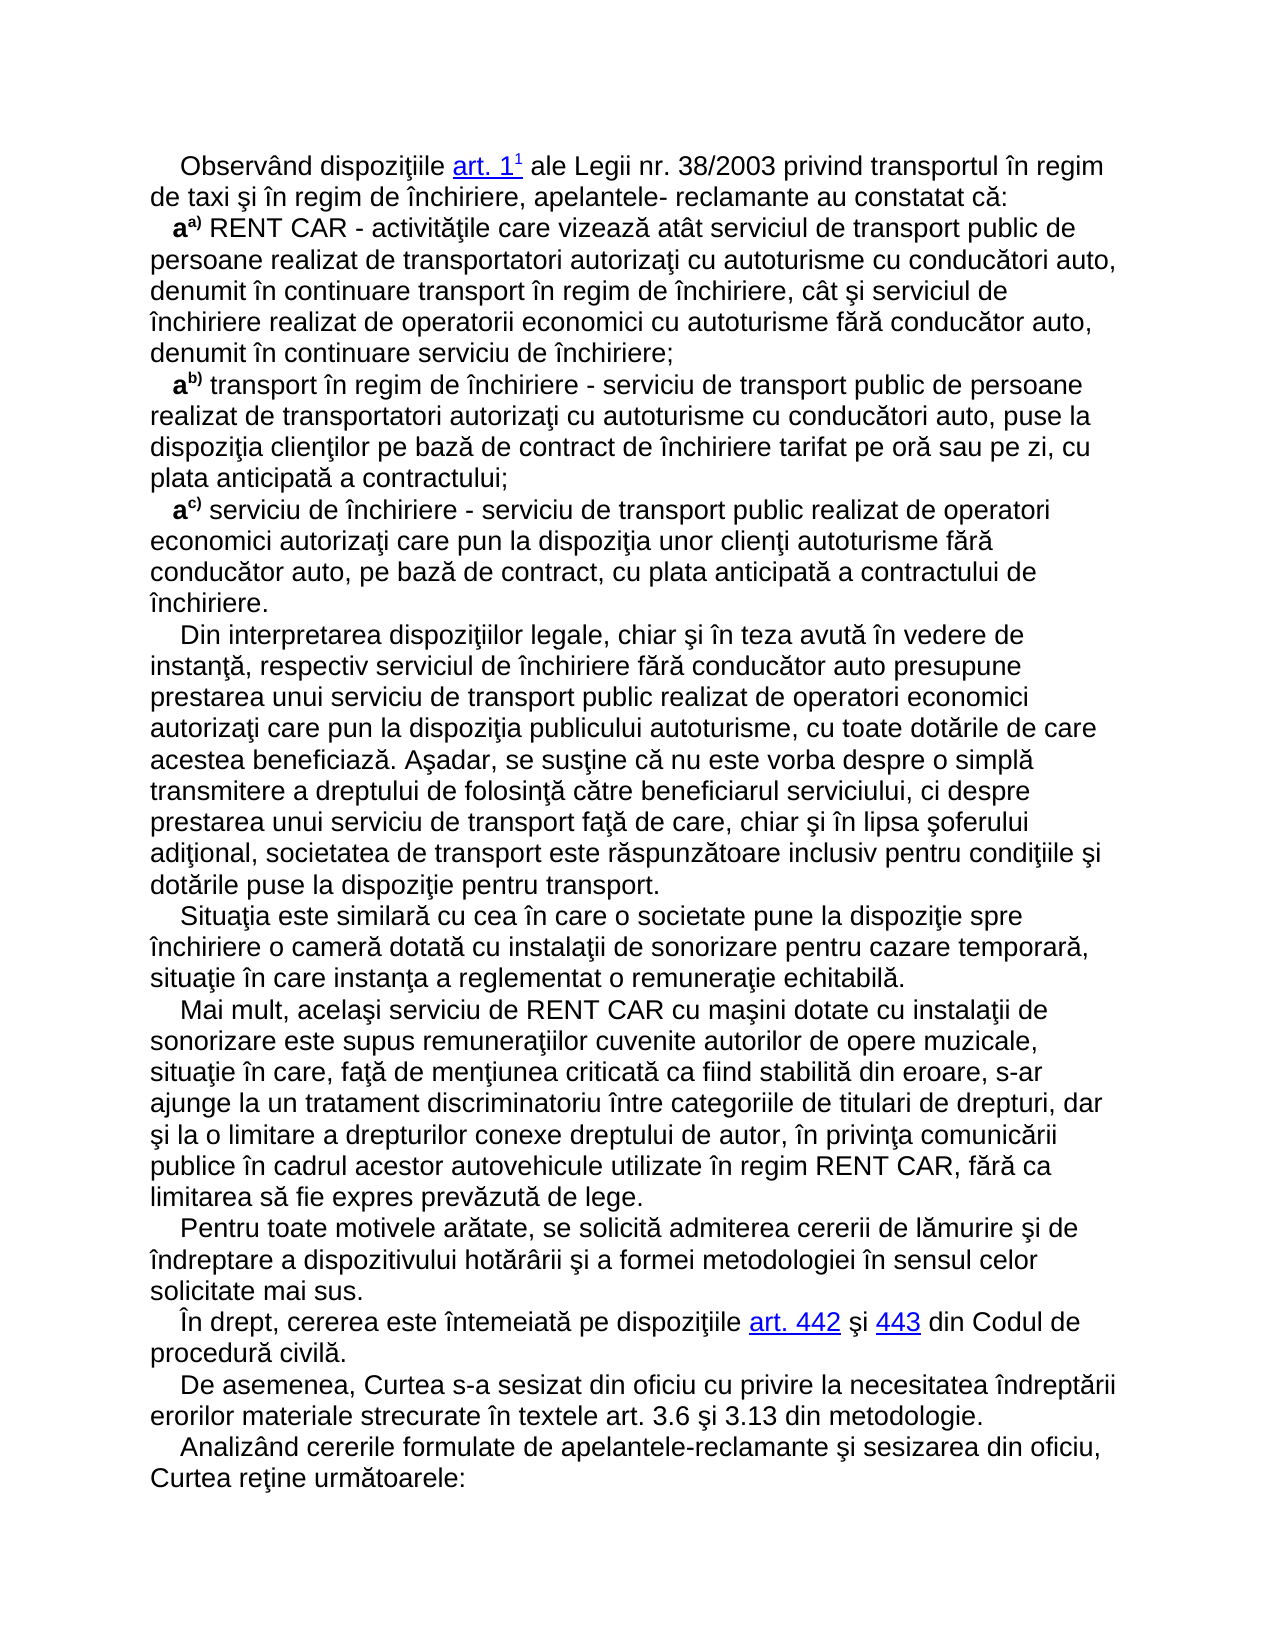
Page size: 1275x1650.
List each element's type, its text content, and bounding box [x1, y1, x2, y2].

text Din interpretarea dispoziţiilor legale, chiar şi în teza avută în vedere de instanţă, respectiv serviciul de închiriere fără conducător auto presupune prestarea unui serviciu de transport public realizat de operatori economici autorizaţi care pun la dispoziţia publicului autoturisme, cu toate dotările de care acestea beneficiază. Aşadar, se susţine că nu este vorba despre o simplă transmitere a dreptului de folosinţă către beneficiarul serviciului, ci despre prestarea unui serviciu de transport faţă de care, chiar şi în lipsa şoferului adiţional, societatea de transport este răspunzătoare inclusiv pentru condiţiile şi dotările puse la dispoziţie pentru transport. [150, 619, 1125, 900]
text Pentru toate motivele arătate, se solicită admiterea cererii de lămurire şi de îndreptare a dispozitivului hotărârii şi a formei metodologiei în sensul celor solicitate mai sus. [150, 1212, 1125, 1306]
text ac) serviciu de închiriere - serviciu de transport public realizat de operatori economici autorizaţi care pun la dispoziţia unor clienţi autoturisme fără conducător auto, pe bază de contract, cu plata anticipată a contractului de închiriere. [150, 494, 1125, 619]
text Analizând cererile formulate de apelantele-reclamante şi sesizarea din oficiu, Curtea reţine următoarele: [150, 1431, 1125, 1494]
text ab) transport în regim de închiriere - serviciu de transport public de persoane realizat de transportatori autorizaţi cu autoturisme cu conducători auto, puse la dispoziţia clienţilor pe bază de contract de închiriere tarifat pe oră sau pe zi, cu plata anticipată a contractului; [150, 369, 1125, 494]
text Mai mult, acelaşi serviciu de RENT CAR cu maşini dotate cu instalaţii de sonorizare este supus remuneraţiilor cuvenite autorilor de opere muzicale, situaţie în care, faţă de menţiunea criticată ca fiind stabilită din eroare, s-ar ajunge la un tratament discriminatoriu între categoriile de titulari de drepturi, dar şi la o limitare a drepturilor conexe dreptului de autor, în privinţa comunicării publice în cadrul acestor autovehicule utilizate în regim RENT CAR, fără ca limitarea să fie expres prevăzută de lege. [150, 994, 1125, 1212]
text Observând dispoziţiile art. 11 ale Legii nr. 38/2003 privind transportul în regim de taxi şi în regim de închiriere, apelantele- reclamante au constatat că: [150, 150, 1125, 212]
text De asemenea, Curtea s-a sesizat din oficiu cu privire la necesitatea îndreptării erorilor materiale strecurate în textele art. 3.6 şi 3.13 din metodologie. [150, 1369, 1125, 1431]
text În drept, cererea este întemeiată pe dispoziţiile art. 442 şi 443 din Codul de procedură civilă. [150, 1306, 1125, 1369]
text Situaţia este similară cu cea în care o societate pune la dispoziţie spre închiriere o cameră dotată cu instalaţii de sonorizare pentru cazare temporară, situaţie în care instanţa a reglementat o remuneraţie echitabilă. [150, 900, 1125, 994]
text aa) RENT CAR - activităţile care vizează atât serviciul de transport public de persoane realizat de transportatori autorizaţi cu autoturisme cu conducători auto, denumit în continuare transport în regim de închiriere, cât şi serviciul de închiriere realizat de operatorii economici cu autoturisme fără conducător auto, denumit în continuare serviciu de închiriere; [150, 212, 1125, 369]
